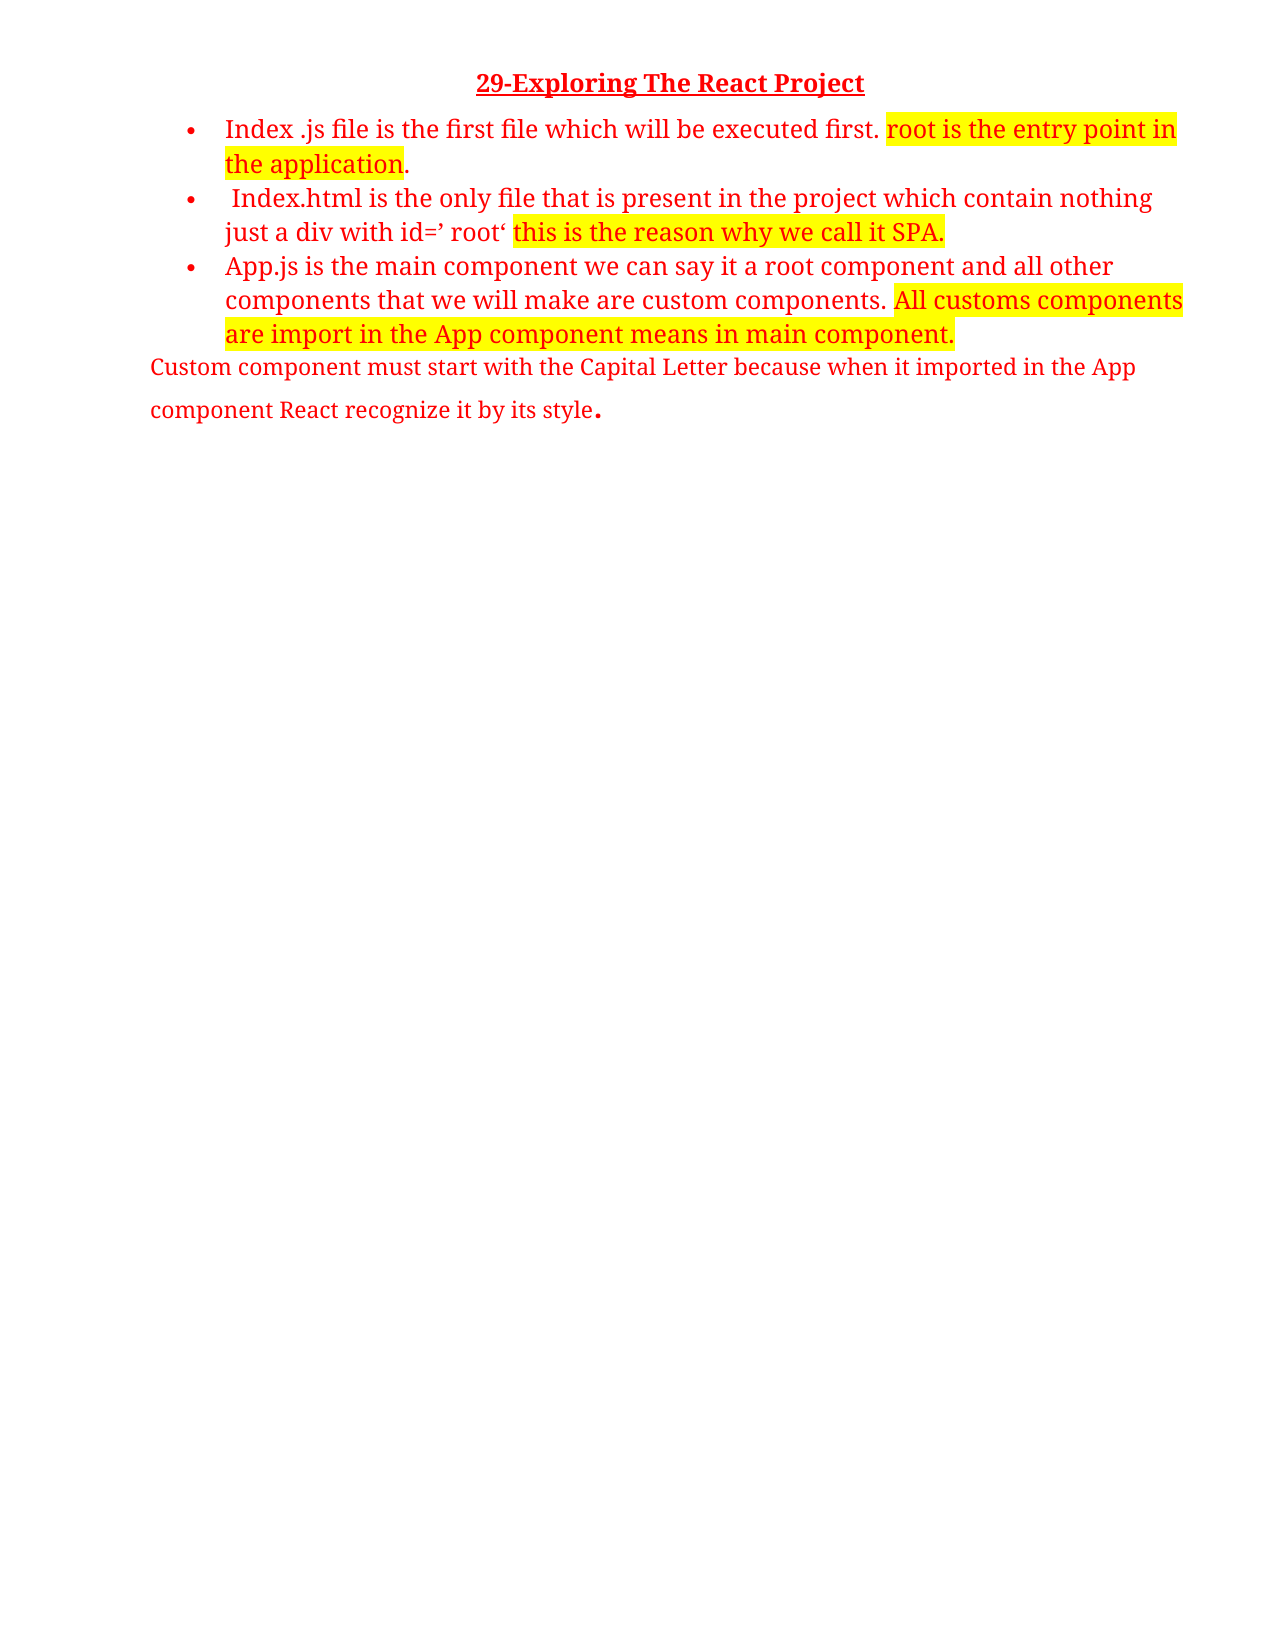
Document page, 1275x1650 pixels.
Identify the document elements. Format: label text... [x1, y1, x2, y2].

text 29-Exploring The React Project [150, 66, 1191, 100]
list App.js is the main component we can say it a root component and all other components that we will make are custom components. All customs components are import in the App component means in main component. [187, 248, 1191, 351]
list Index.html is the only file that is present in the project which contain nothing just a div with id=’ root‘ this is the reason why we call it SPA. [187, 180, 1191, 248]
text Custom component must start with the Capital Letter because when it imported in the App component React recognize it by its style. [150, 351, 1191, 427]
list Index .js file is the first file which will be executed first. root is the entry point in the application. [187, 112, 1191, 180]
